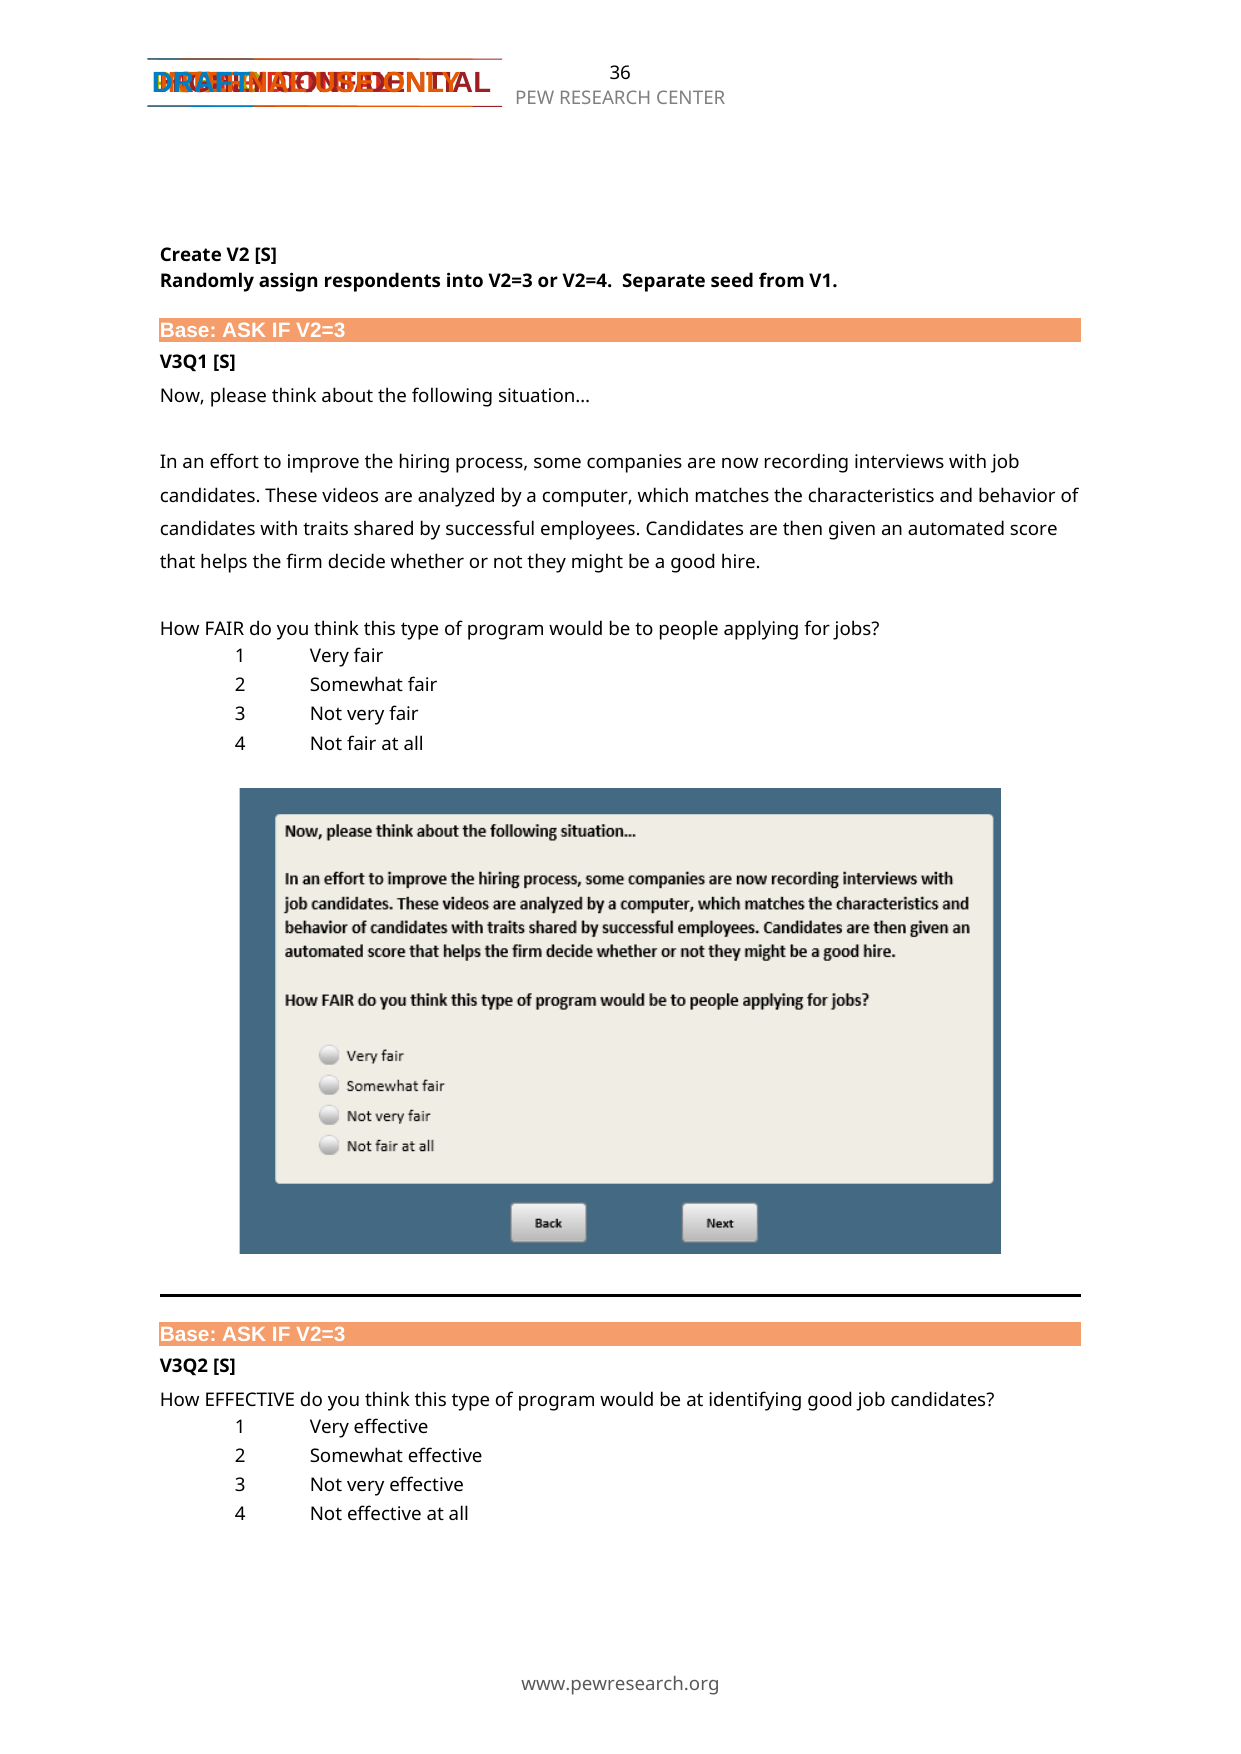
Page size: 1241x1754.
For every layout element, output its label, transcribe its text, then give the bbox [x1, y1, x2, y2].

list Very fair [234, 642, 1081, 668]
list Not fair at all [234, 730, 1081, 755]
text Randomly assign respondents into V2=3 or V2=4. Separate seed from V1. [159, 267, 1081, 293]
list Not very effective [234, 1471, 1081, 1497]
list Very effective [234, 1413, 1081, 1438]
list Somewhat fair [234, 671, 1081, 697]
text In an effort to improve the hiring process, some companies are now recording interviews with job candidates. These videos are analyzed by a computer, which matches the characteristics and behavior of candidates with traits shared by successful employees. Candidates are then given an automated score that helps the firm decide whether or not they might be a good hire. [159, 442, 1081, 575]
text How EFFECTIVE do you think this type of program would be at identifying good job candidates? [159, 1379, 1081, 1413]
list Somewhat effective [234, 1442, 1081, 1468]
text Base: ASK IF V2=3 [159, 318, 1081, 342]
list Not effective at all [234, 1501, 1081, 1526]
text Create V2 [S] [159, 242, 1081, 267]
text Now, please think about the following situation… [159, 375, 1081, 409]
text Base: ASK IF V2=3 [159, 1322, 1081, 1346]
text How FAIR do you think this type of program would be to people applying for jobs? [159, 609, 1081, 642]
list Not very fair [234, 701, 1081, 726]
text V3Q1 [S] [159, 342, 1081, 375]
picture [239, 788, 1001, 1254]
text V3Q2 [S] [159, 1346, 1081, 1379]
